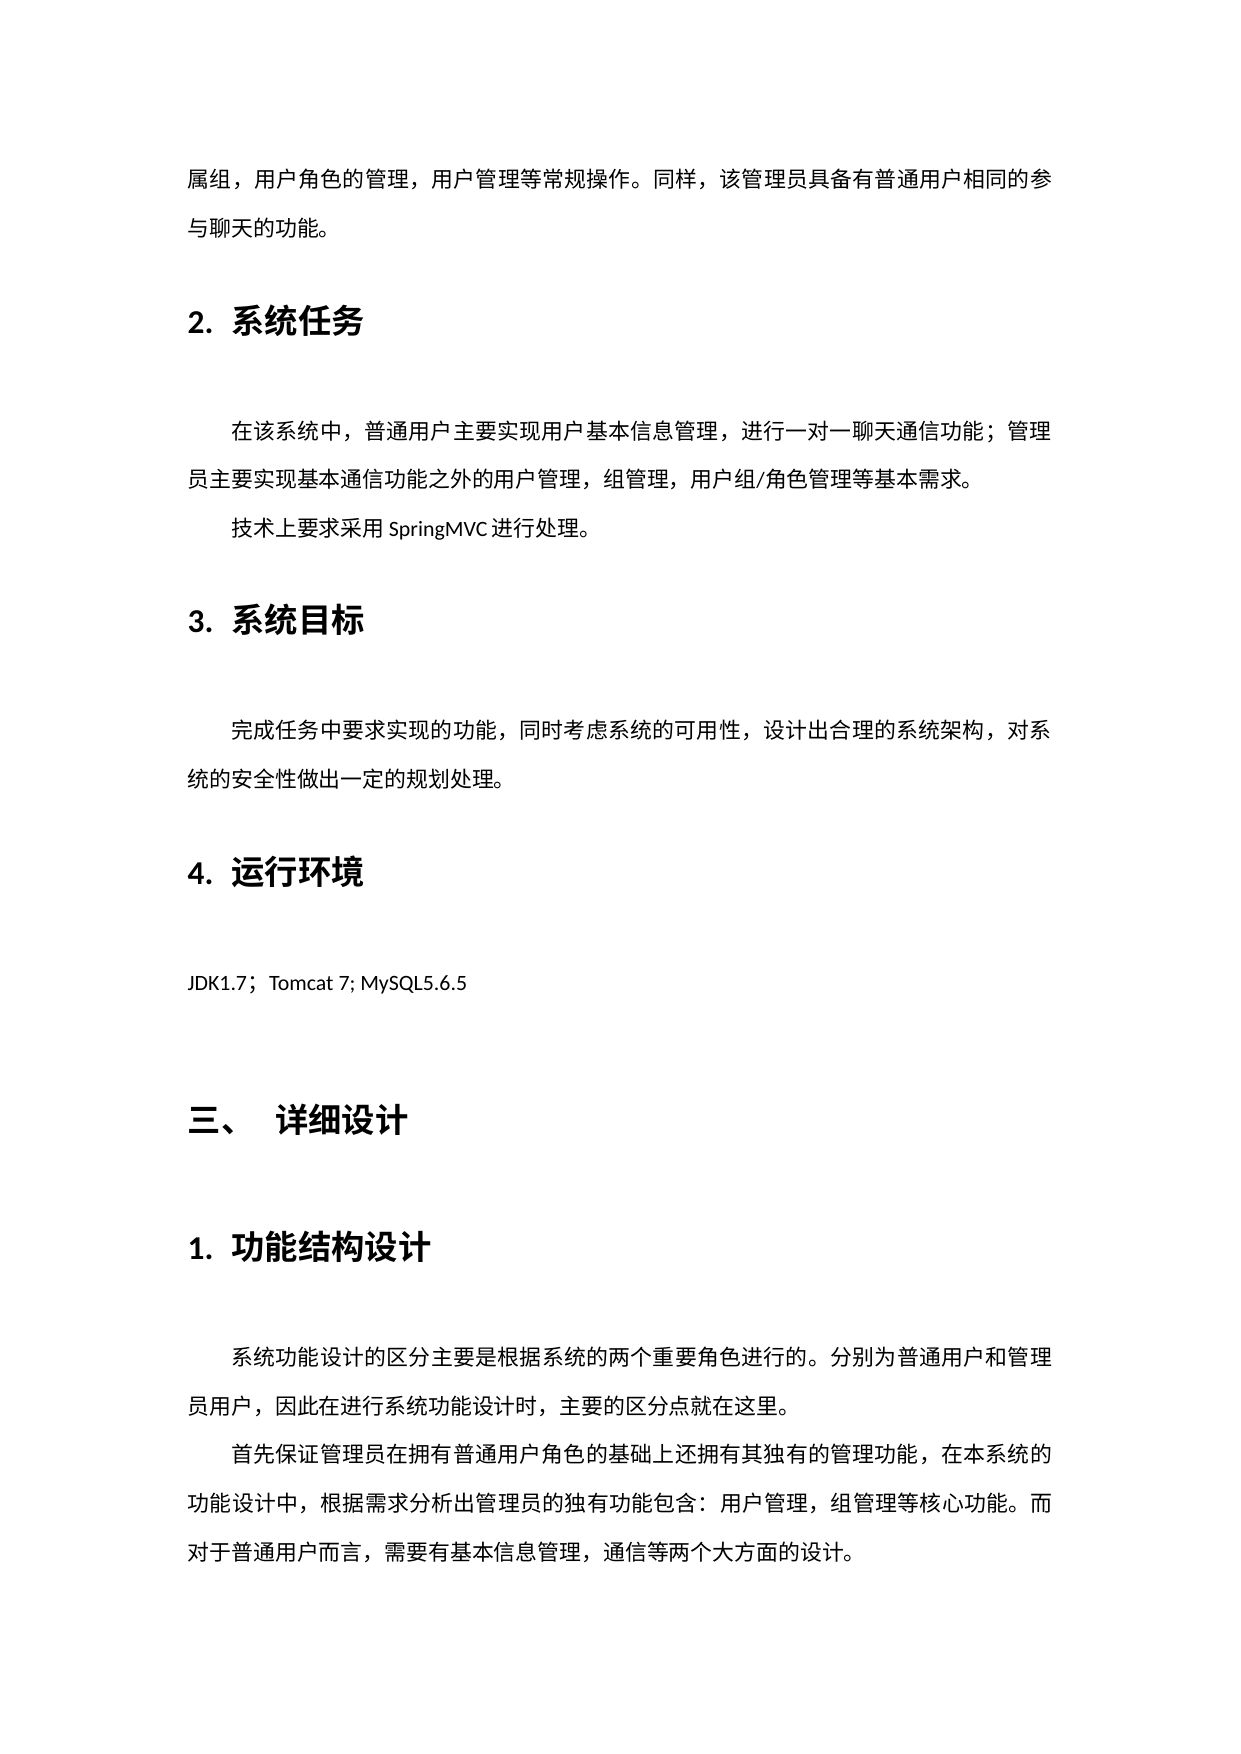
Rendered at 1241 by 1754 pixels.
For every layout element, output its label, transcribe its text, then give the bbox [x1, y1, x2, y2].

text 技术上要求采用SpringMVC进行处理。 [187, 510, 1053, 543]
subtitle 系统目标 [187, 586, 1053, 651]
subtitle 详细设计 [187, 1086, 1053, 1151]
text 在该系统中，普通用户主要实现用户基本信息管理，进行一对一聊天通信功能；管理员主要实现基本通信功能之外的用户管理，组管理，用户组/角色管理等基本需求。 [187, 413, 1053, 494]
text 首先保证管理员在拥有普通用户角色的基础上还拥有其独有的管理功能，在本系统的功能设计中，根据需求分析出管理员的独有功能包含：用户管理，组管理等核心功能。而对于普通用户而言，需要有基本信息管理，通信等两个大方面的设计。 [187, 1437, 1053, 1567]
subtitle 运行环境 [187, 837, 1053, 902]
subtitle 功能结构设计 [187, 1213, 1053, 1278]
subtitle 系统任务 [187, 286, 1053, 351]
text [187, 162, 1053, 243]
text 完成任务中要求实现的功能，同时考虑系统的可用性，设计出合理的系统架构，对系统的安全性做出一定的规划处理。 [187, 713, 1053, 794]
text JDK1.7；Tomcat 7; MySQL5.6.5 [187, 964, 1053, 997]
text 系统功能设计的区分主要是根据系统的两个重要角色进行的。分别为普通用户和管理员用户，因此在进行系统功能设计时，主要的区分点就在这里。 [187, 1340, 1053, 1421]
